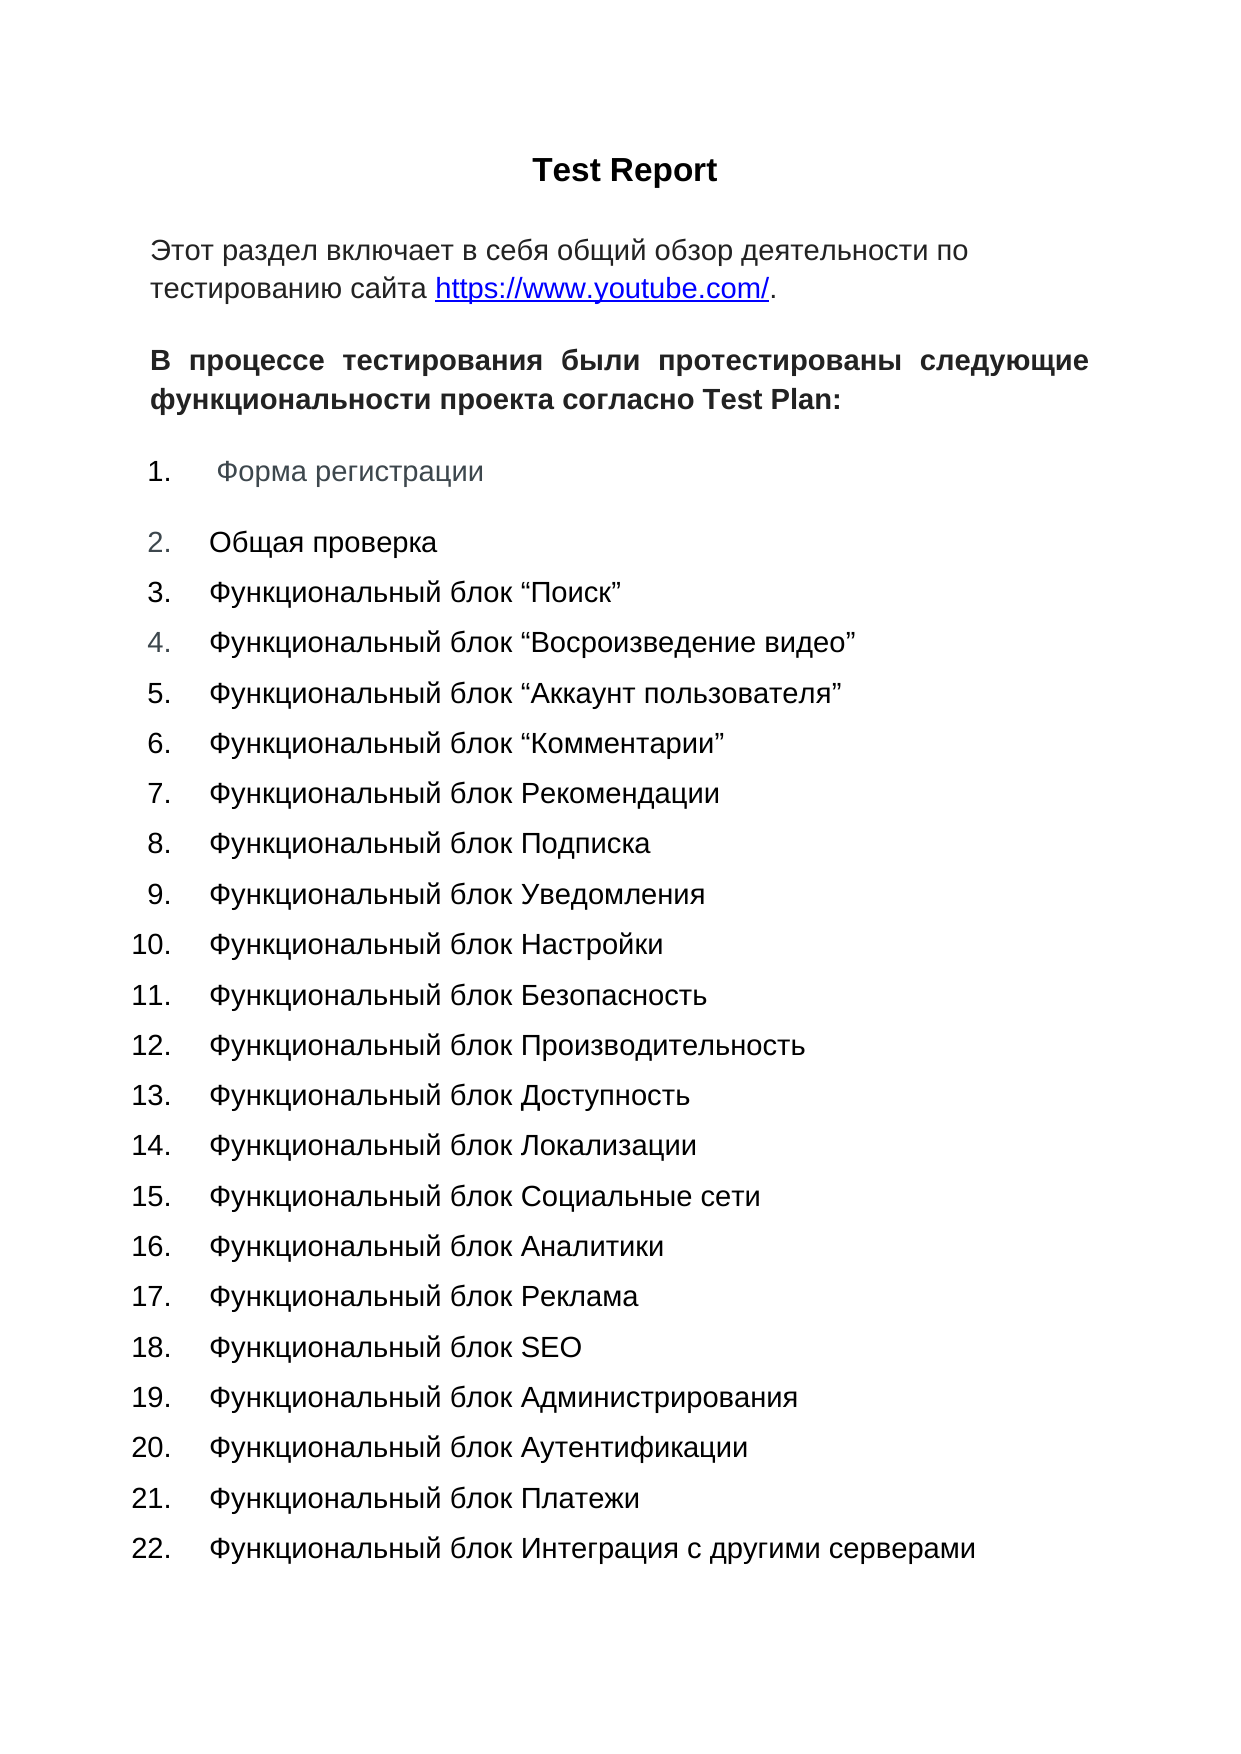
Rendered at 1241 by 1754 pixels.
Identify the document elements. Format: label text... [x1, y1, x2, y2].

list Функциональный блок Безопасность [171, 977, 1094, 1011]
list Функциональный блок “Аккаунт пользователя” [171, 676, 1094, 709]
list Функциональный блок Платежи [171, 1481, 1094, 1514]
list Функциональный блок Аутентификации [171, 1430, 1094, 1464]
list Функциональный блок Социальные сети [171, 1179, 1094, 1212]
list Функциональный блок Доступность [171, 1078, 1094, 1112]
list Функциональный блок Локализации [171, 1128, 1094, 1162]
list Функциональный блок SEO [171, 1330, 1094, 1363]
text Этот раздел включает в себя общий обзор деятельности по тестированию сайта https://www.youtube.com/. [150, 233, 1090, 305]
list Функциональный блок “Поиск” [171, 575, 1094, 608]
list Функциональный блок Настройки [171, 927, 1094, 961]
list Функциональный блок Рекомендации [171, 776, 1094, 810]
list Форма регистрации [171, 453, 1094, 487]
list Функциональный блок Реклама [171, 1279, 1094, 1313]
list Общая проверка [171, 525, 1094, 558]
subtitle В процессе тестирования были протестированы следующие функциональности проекта согласно Test Plan: [150, 343, 1090, 415]
list Функциональный блок Аналитики [171, 1229, 1094, 1263]
list Функциональный блок Производительность [171, 1028, 1094, 1061]
list Функциональный блок Администрирования [171, 1380, 1094, 1413]
list Функциональный блок Подписка [171, 827, 1094, 860]
list Функциональный блок Интеграция с другими серверами [171, 1531, 1094, 1564]
list Функциональный блок “Восроизведение видео” [171, 625, 1094, 659]
list Функциональный блок Уведомления [171, 877, 1094, 910]
text Test Report [150, 150, 1090, 188]
list Функциональный блок “Комментарии” [171, 726, 1094, 759]
